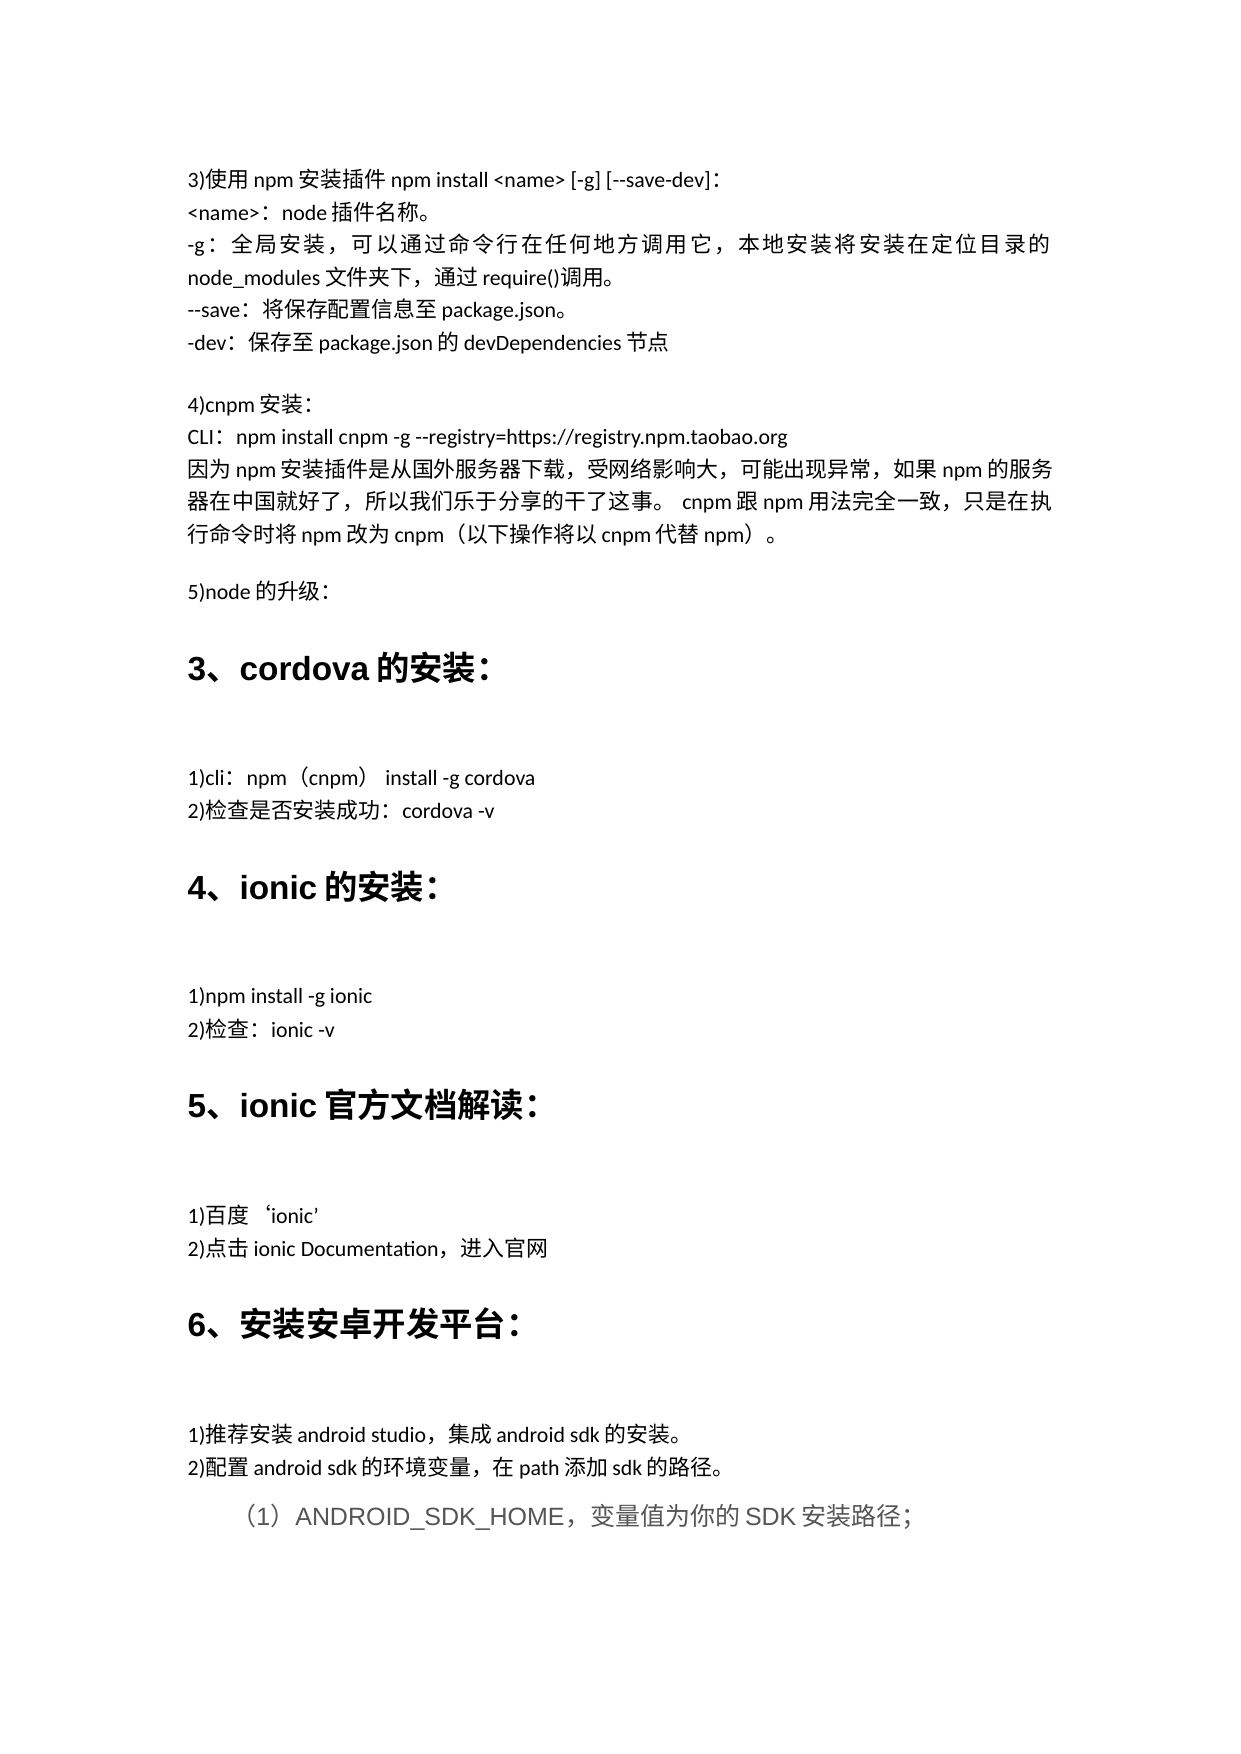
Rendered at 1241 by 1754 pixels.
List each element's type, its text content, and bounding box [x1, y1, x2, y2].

subtitle 3、cordova的安装： [187, 633, 1053, 698]
text 1)推荐安装android studio，集成android sdk的安装。 [187, 1417, 1053, 1449]
text 2)检查是否安装成功：cordova -v [187, 792, 1053, 825]
subtitle 4、ionic的安装： [187, 852, 1053, 917]
text 2)检查：ionic -v [187, 1011, 1053, 1044]
text 1)cli：npm（cnpm） install -g cordova [187, 760, 1053, 792]
text 1)百度‘ionic’ [187, 1198, 1053, 1230]
text 1)npm install -g ionic [187, 979, 1053, 1011]
text 5)node的升级： [187, 574, 1053, 606]
subtitle 5、ionic官方文档解读： [187, 1071, 1053, 1136]
list 4)cnpm安装： CLI：npm install cnpm -g --registry=https://registry.npm.taobao.org 因为npm安装插件是从国外服务器下载，受网络影响大，可能出现异常，如果npm的服务器在中国就好了，所以我们乐于分享的干了这事。 cnpm跟npm用法完全一致，只是在执行命令时将npm改为cnpm（以下操作将以cnpm代替npm）。 [187, 386, 1053, 549]
text 2)配置android sdk的环境变量，在path添加sdk的路径。 [187, 1449, 1053, 1482]
subtitle 6、安装安卓开发平台： [187, 1290, 1053, 1355]
text （1）ANDROID_SDK_HOME，变量值为你的SDK安装路径； [187, 1482, 1053, 1547]
text 2)点击ionic Documentation，进入官网 [187, 1230, 1053, 1263]
